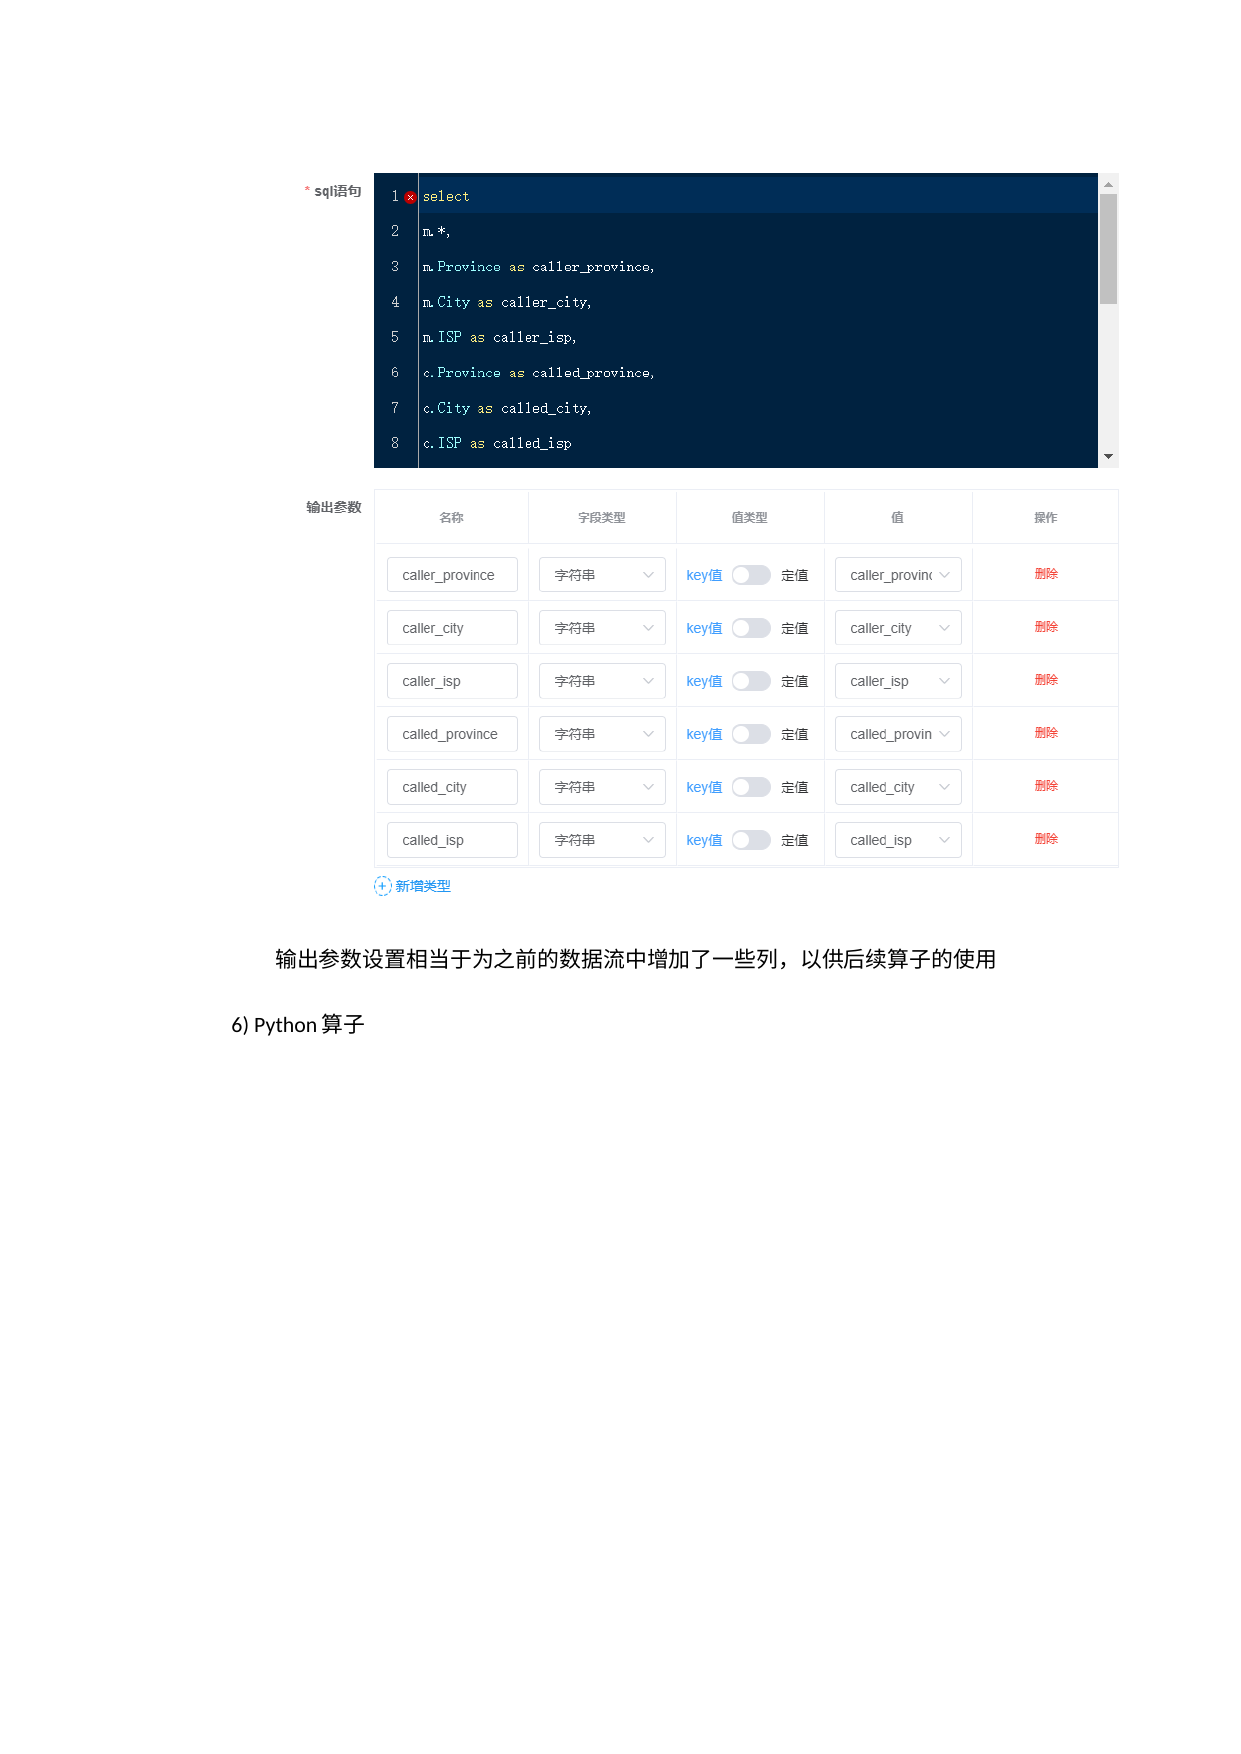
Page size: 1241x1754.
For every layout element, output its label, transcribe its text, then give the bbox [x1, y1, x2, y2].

list 输出参数设置相当于为之前的数据流中增加了一些列，以供后续算子的使用 [231, 942, 1053, 974]
list Python算子 [187, 1007, 1053, 1039]
picture [275, 162, 1140, 913]
